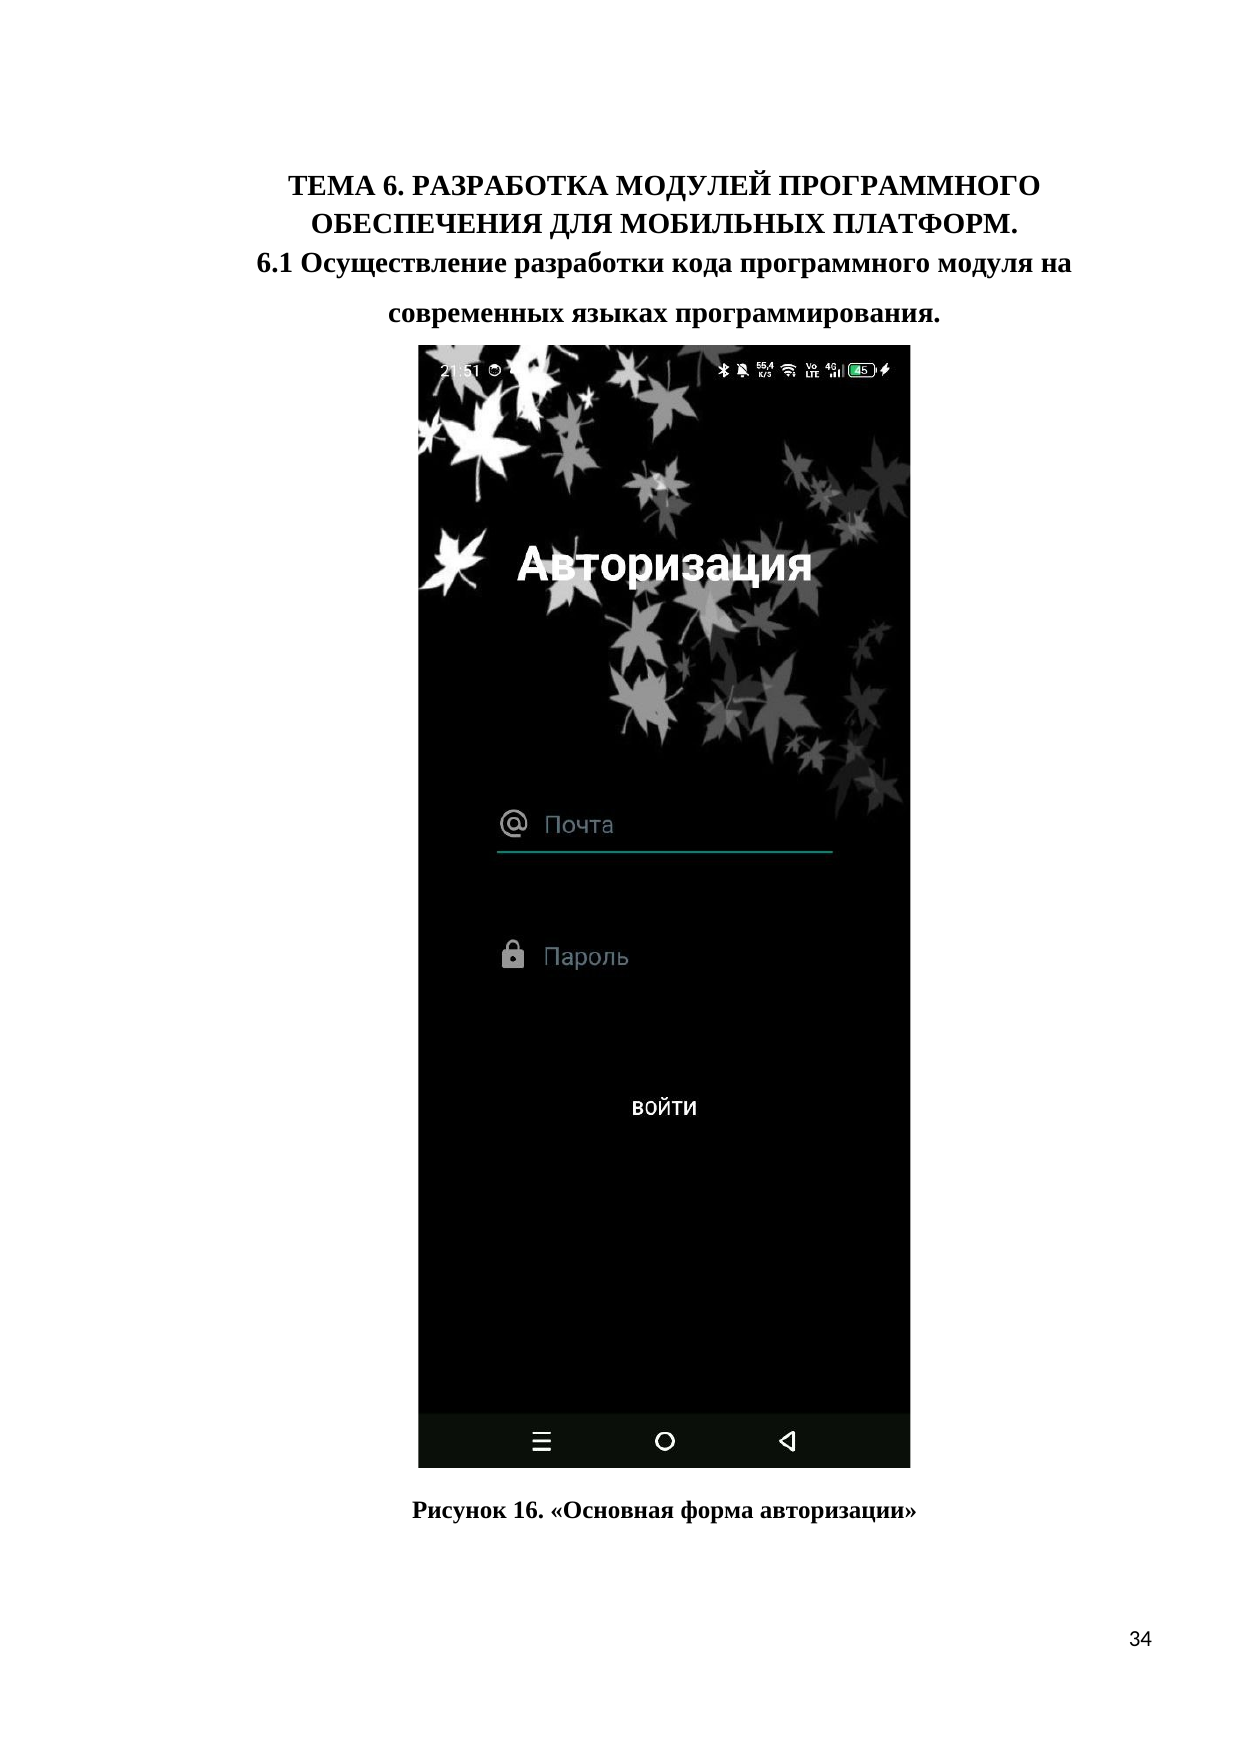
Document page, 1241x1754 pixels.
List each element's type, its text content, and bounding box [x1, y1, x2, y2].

subtitle 6.1 Осуществление разработки кода программного модуля на современных языках программирования. [177, 245, 1152, 329]
subtitle ТЕМА 6. РАЗРАБОТКА МОДУЛЕЙ ПРОГРАММНОГО ОБЕСПЕЧЕНИЯ ДЛЯ МОБИЛЬНЫХ ПЛАТФОРМ. [177, 168, 1152, 240]
picture [418, 345, 911, 1468]
text Рисунок 16. «Основная форма авторизации» [177, 1496, 1152, 1524]
